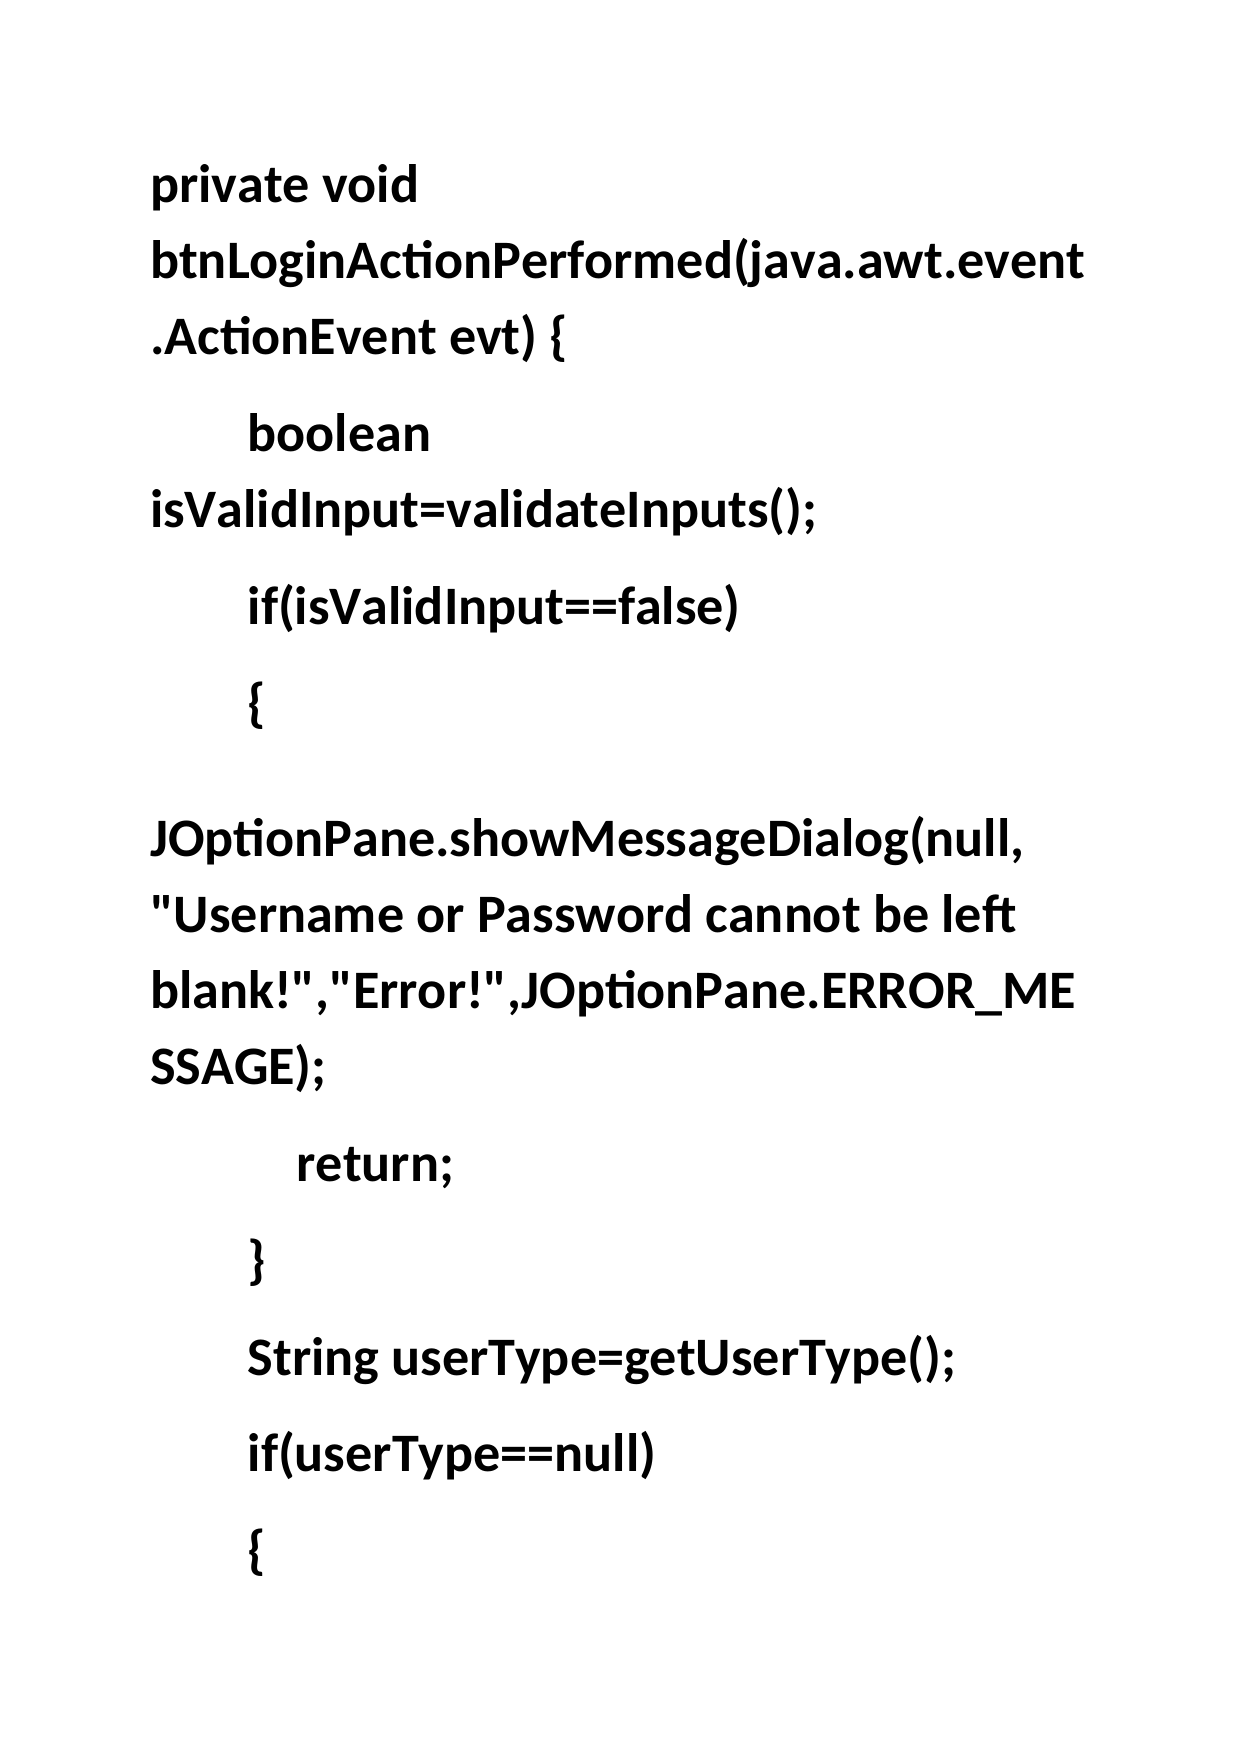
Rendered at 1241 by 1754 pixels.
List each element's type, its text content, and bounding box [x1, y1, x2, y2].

text private void btnLoginActionPerformed(java.awt.event.ActionEvent evt) { [150, 150, 1090, 368]
text { [150, 669, 1090, 735]
text { [150, 1516, 1090, 1582]
text String userType=getUserType(); [150, 1322, 1090, 1388]
text return; [150, 1128, 1090, 1195]
text if(isValidInput==false) [150, 572, 1090, 638]
text if(userType==null) [150, 1419, 1090, 1485]
text } [150, 1225, 1090, 1292]
text JOptionPane.showMessageDialog(null, "Username or Password cannot be left blank!","Error!",JOptionPane.ERROR_MESSAGE); [150, 766, 1090, 1098]
text boolean isValidInput=validateInputs(); [150, 399, 1090, 541]
